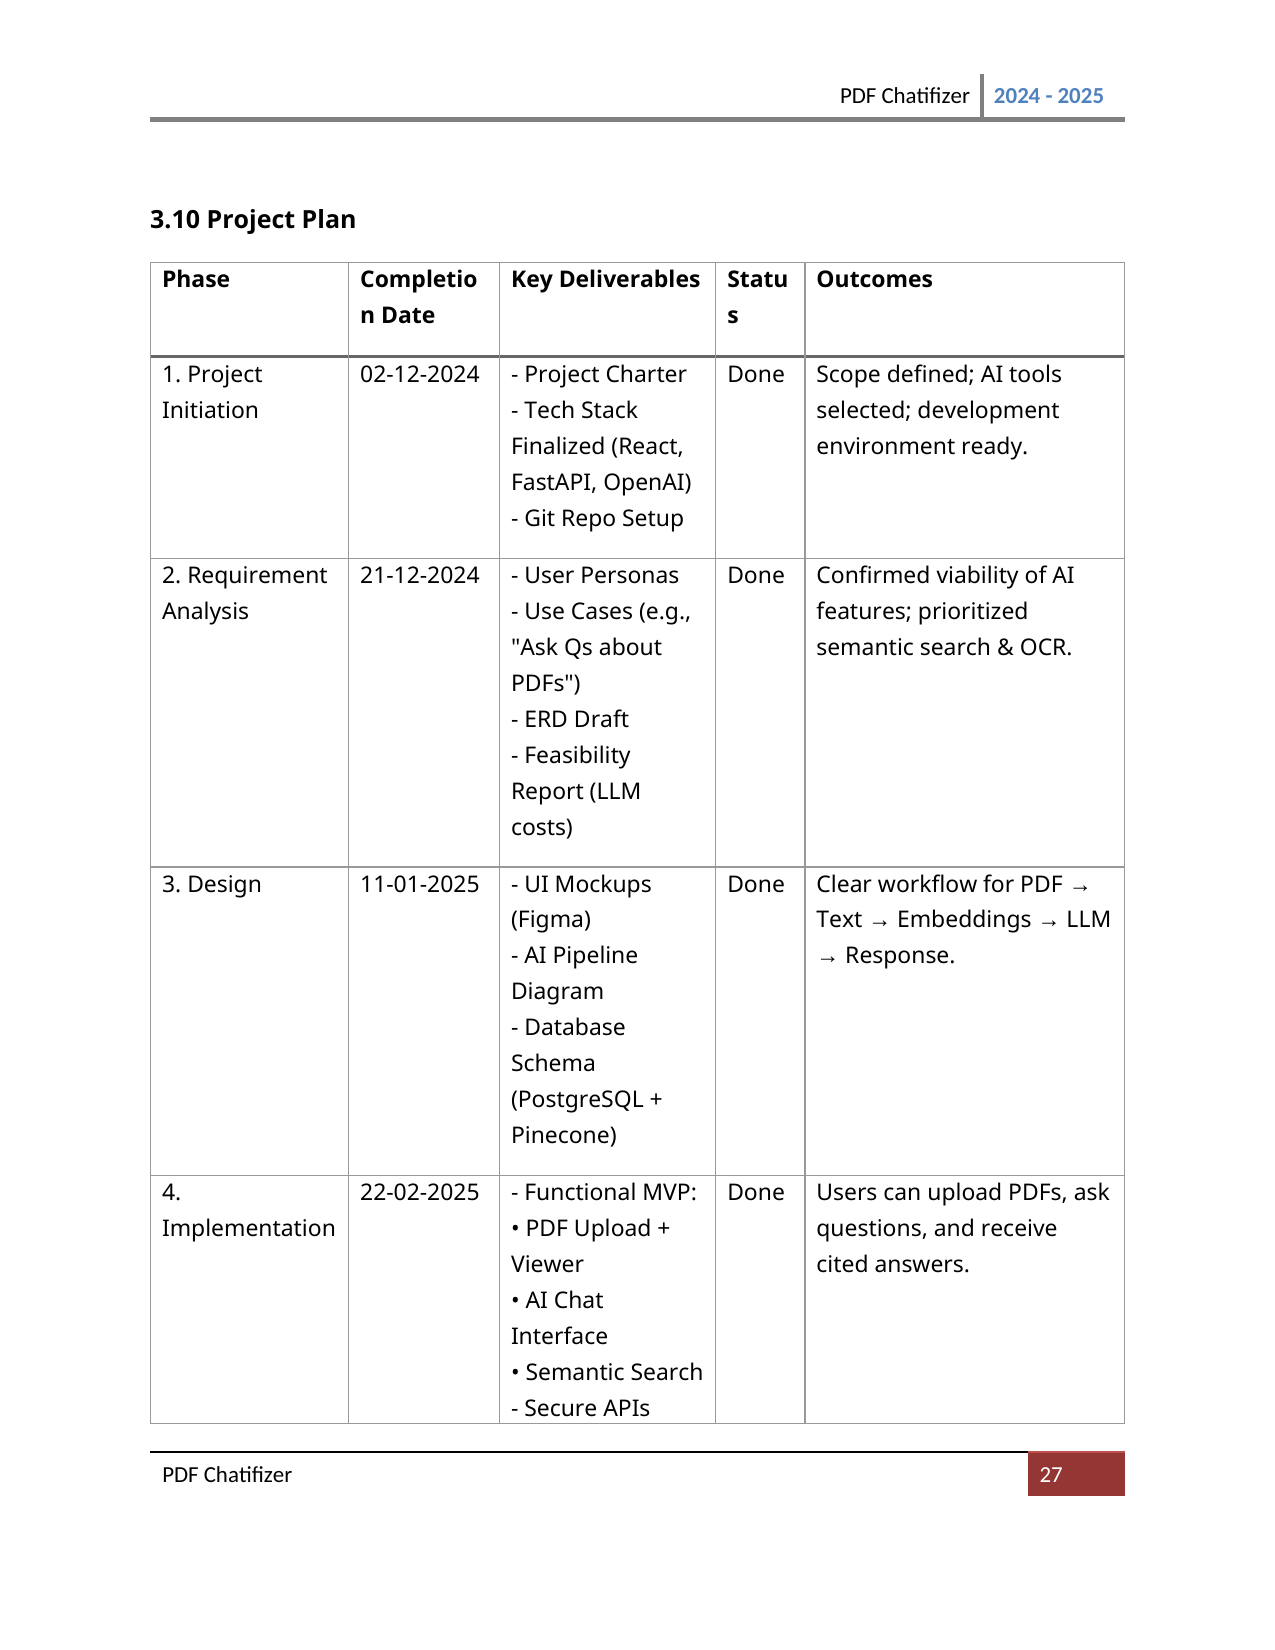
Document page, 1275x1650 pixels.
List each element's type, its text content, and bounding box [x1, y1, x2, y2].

table_header Phase [151, 263, 348, 355]
table_header Outcomes [806, 263, 1124, 355]
table_cell 21-12-2024 [349, 559, 499, 866]
table_cell 02-12-2024 [349, 358, 499, 558]
table_cell Scope defined; AI tools selected; development environment ready. [806, 358, 1124, 558]
table_cell 3. Design [151, 868, 348, 1175]
table_cell 22-02-2025 [349, 1176, 499, 1423]
table_cell Clear workflow for PDF → Text → Embeddings → LLM → Response. [806, 868, 1124, 1175]
table_cell Confirmed viability of AI features; prioritized semantic search & OCR. [806, 559, 1124, 866]
table_cell Done [716, 1176, 804, 1423]
table_cell Done [716, 868, 804, 1175]
table_cell - Project Charter - Tech Stack Finalized (React, FastAPI, OpenAI) - Git Repo Setup [500, 358, 715, 558]
text 3.10 Project Plan [150, 202, 1125, 236]
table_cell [806, 1176, 1124, 1423]
table_cell - UI Mockups (Figma) - AI Pipeline Diagram - Database Schema (PostgreSQL + Pinecone) [500, 868, 715, 1175]
table_header Key Deliverables [500, 263, 715, 355]
table_cell 4. Implementation [151, 1176, 348, 1423]
table_cell 1. Project Initiation [151, 358, 348, 558]
table_cell - User Personas - Use Cases (e.g., "Ask Qs about PDFs") - ERD Draft - Feasibility Report (LLM costs) [500, 559, 715, 866]
table_cell Done [716, 559, 804, 866]
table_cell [500, 1176, 715, 1423]
table_header Status [716, 263, 804, 355]
table_cell 2. Requirement Analysis [151, 559, 348, 866]
table_cell Done [716, 358, 804, 558]
table_header Completion Date [349, 263, 499, 355]
table_cell 11-01-2025 [349, 868, 499, 1175]
